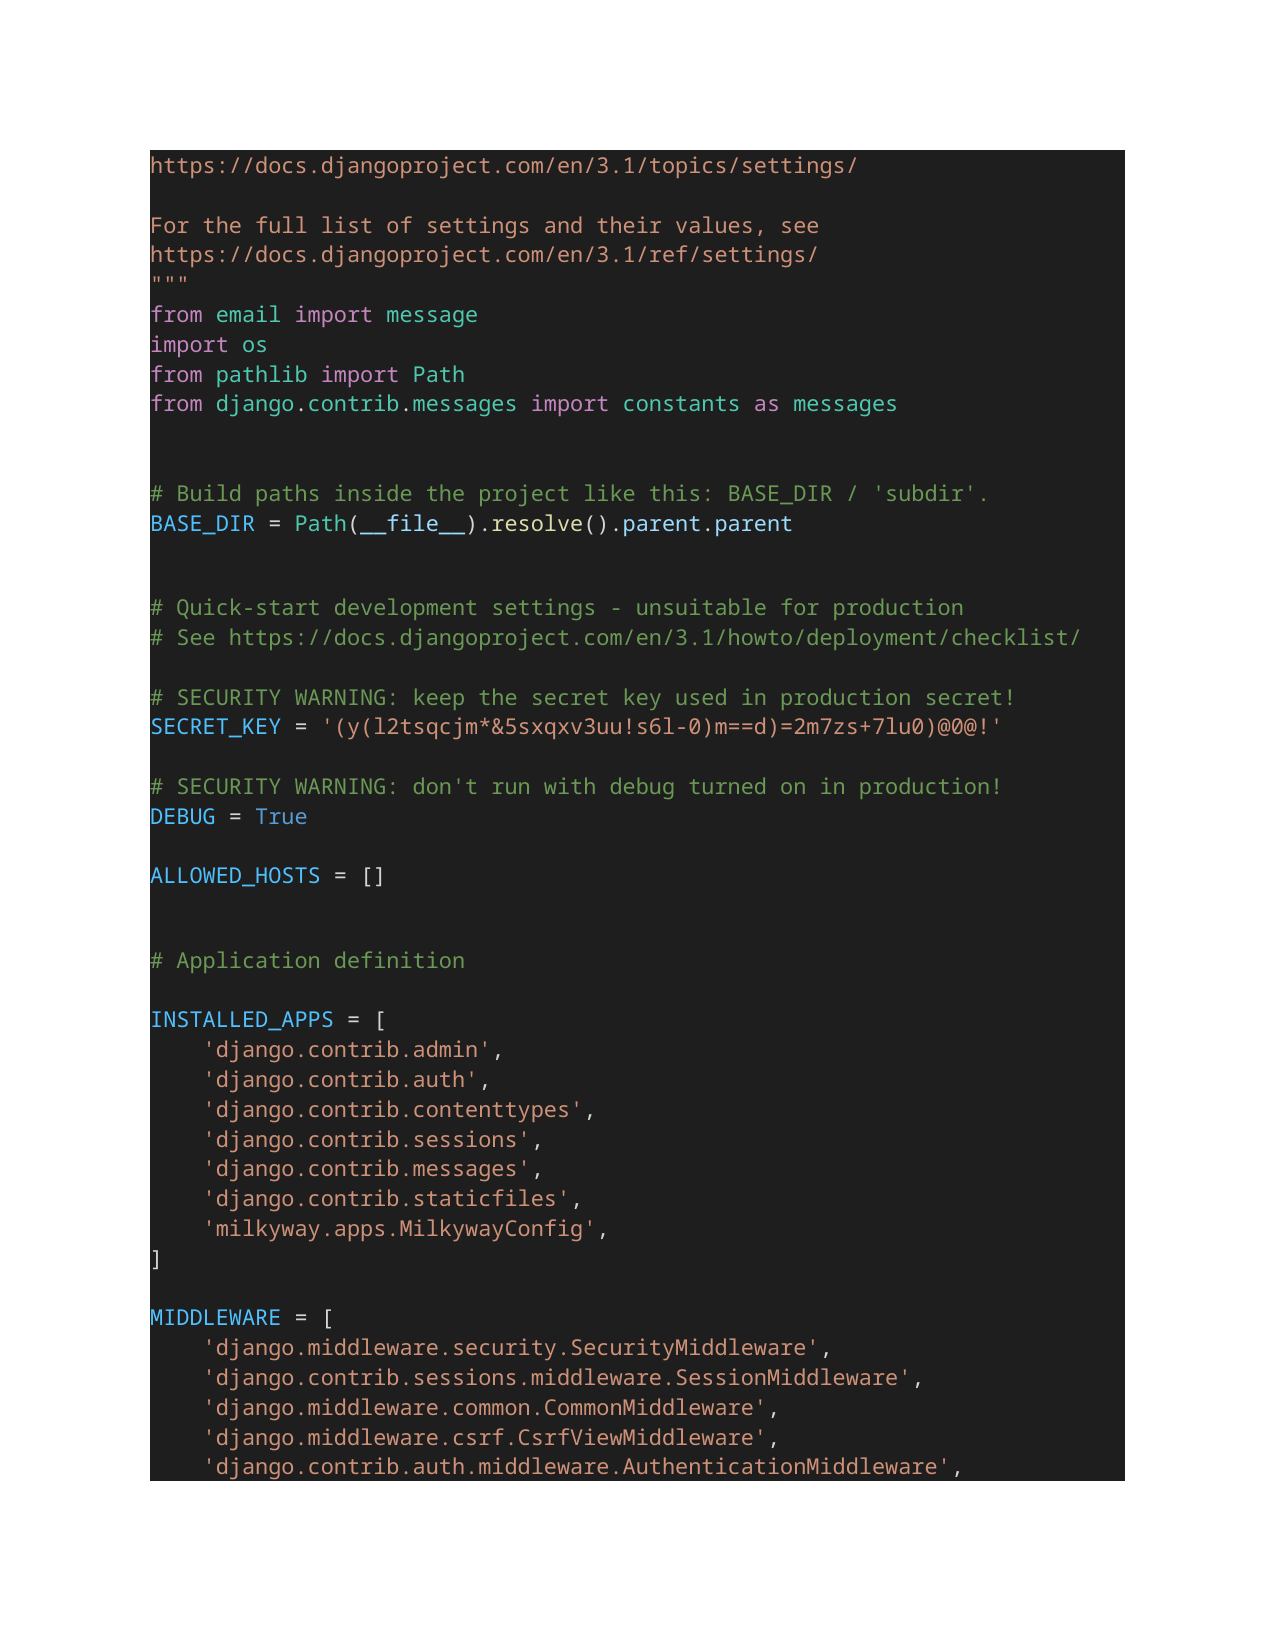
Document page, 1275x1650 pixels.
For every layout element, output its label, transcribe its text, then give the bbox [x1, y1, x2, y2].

text 'django.contrib.admin', [150, 1034, 1125, 1064]
text 'django.contrib.sessions.middleware.SessionMiddleware', [150, 1362, 1125, 1392]
text # Quick-start development settings - unsuitable for production [150, 592, 1125, 622]
text For the full list of settings and their values, see [150, 209, 1125, 239]
text # Build paths inside the project like this: BASE_DIR / 'subdir'. [150, 478, 1125, 507]
text SECRET_KEY = '(y(l2tsqcjm*&5sxqxv3uu!s6l-0)m==d)=2m7zs+7lu0)@0@!' [150, 711, 1125, 741]
text https://docs.djangoproject.com/en/3.1/ref/settings/ [150, 239, 1125, 269]
text """ [150, 269, 1125, 299]
text 'django.middleware.security.SecurityMiddleware', [150, 1332, 1125, 1362]
text 'django.contrib.messages', [150, 1153, 1125, 1183]
text from pathlib import Path [150, 358, 1125, 388]
text INSTALLED_APPS = [ [150, 1004, 1125, 1034]
text 'django.middleware.csrf.CsrfViewMiddleware', [150, 1421, 1125, 1451]
text MIDDLEWARE = [ [150, 1302, 1125, 1332]
text # See https://docs.djangoproject.com/en/3.1/howto/deployment/checklist/ [150, 622, 1125, 652]
text 'django.contrib.auth', [150, 1064, 1125, 1094]
text 'milkyway.apps.MilkywayConfig', [150, 1213, 1125, 1243]
text 'django.contrib.contenttypes', [150, 1094, 1125, 1123]
text # Application definition [150, 945, 1125, 974]
text https://docs.djangoproject.com/en/3.1/topics/settings/ [150, 150, 1125, 180]
text ALLOWED_HOSTS = [] [150, 860, 1125, 890]
text # SECURITY WARNING: keep the secret key used in production secret! [150, 681, 1125, 711]
text BASE_DIR = Path(__file__).resolve().parent.parent [150, 507, 1125, 537]
text 'django.middleware.common.CommonMiddleware', [150, 1392, 1125, 1421]
text 'django.contrib.sessions', [150, 1123, 1125, 1153]
text import os [150, 329, 1125, 358]
text # SECURITY WARNING: don't run with debug turned on in production! [150, 771, 1125, 801]
text ] [150, 1243, 1125, 1272]
text 'django.contrib.staticfiles', [150, 1183, 1125, 1213]
text from email import message [150, 299, 1125, 329]
text 'django.contrib.auth.middleware.AuthenticationMiddleware', [150, 1451, 1125, 1481]
text DEBUG = True [150, 801, 1125, 830]
text from django.contrib.messages import constants as messages [150, 388, 1125, 418]
